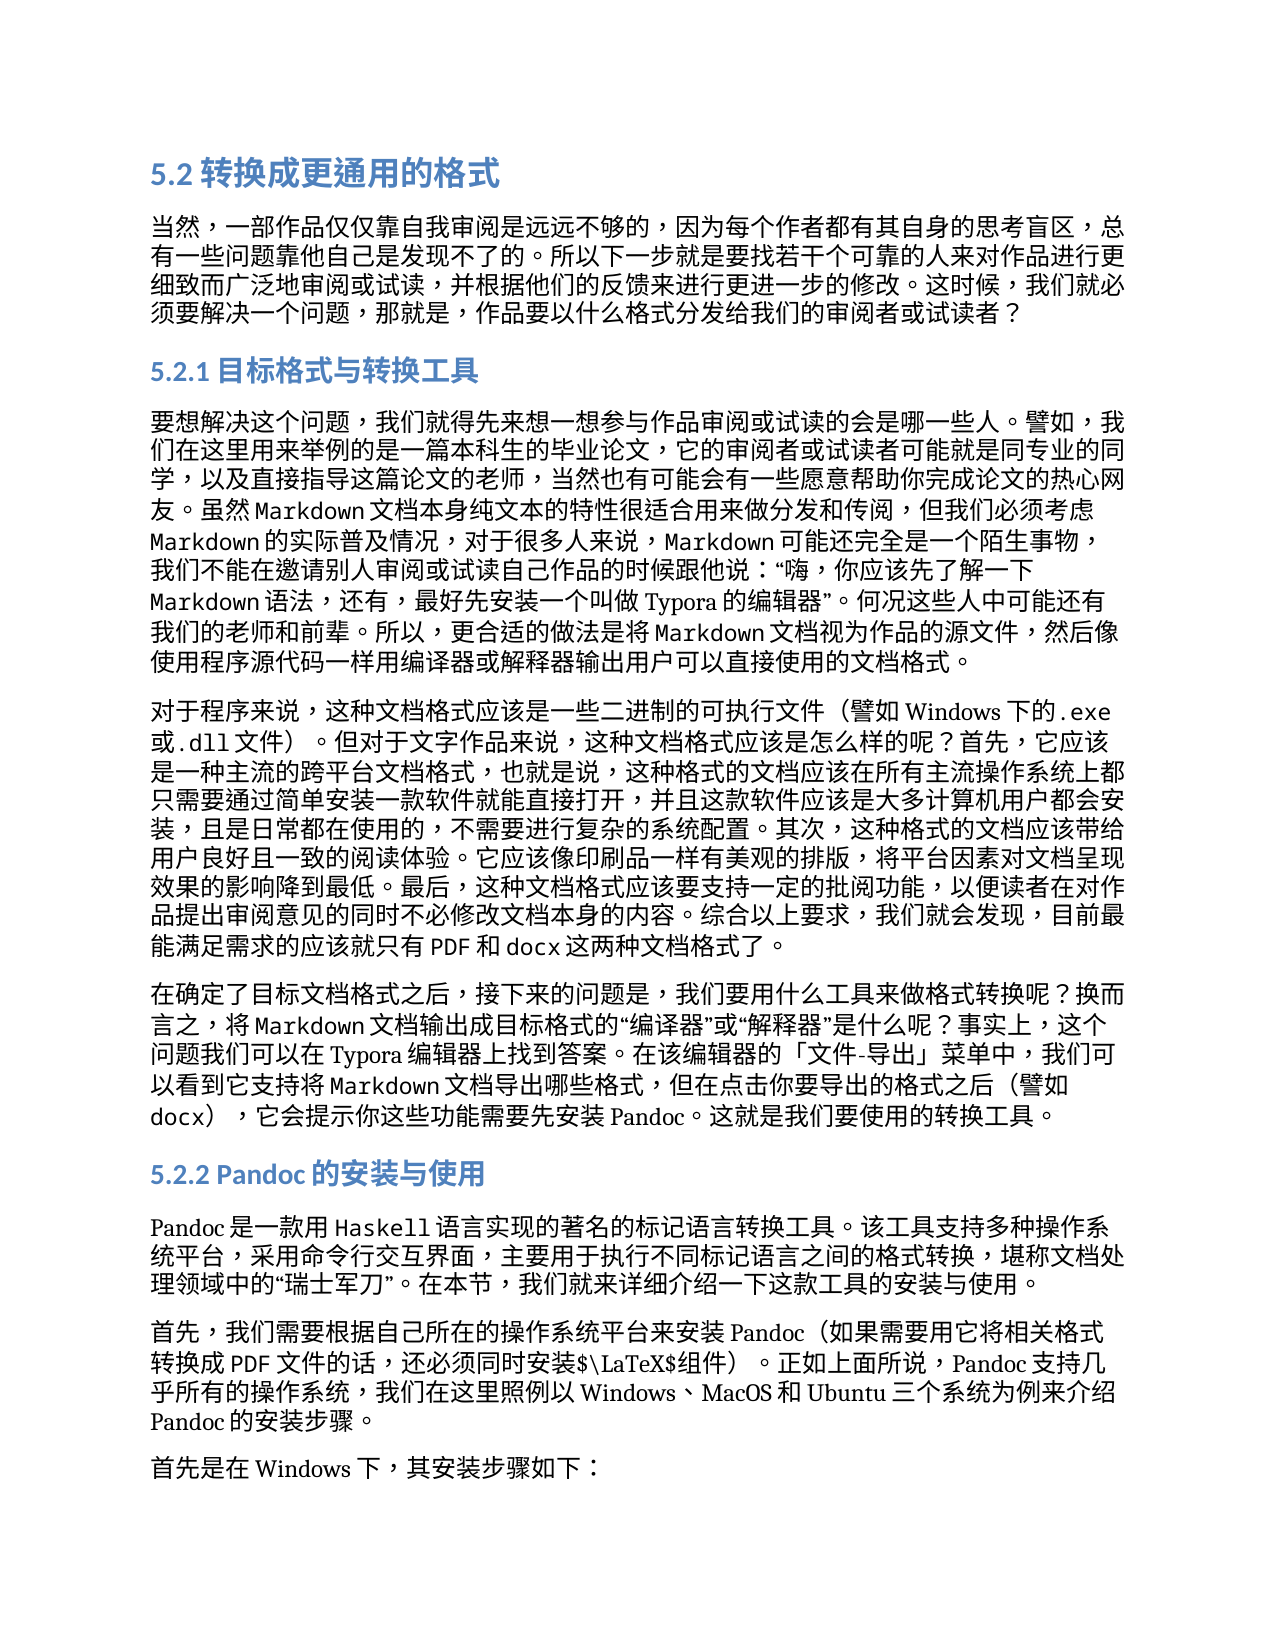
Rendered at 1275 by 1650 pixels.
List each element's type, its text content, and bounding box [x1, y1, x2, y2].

subtitle 5.2.2 Pandoc的安装与使用 [150, 1153, 1125, 1193]
text 首先，我们需要根据自己所在的操作系统平台来安装Pandoc（如果需要用它将相关格式转换成PDF文件的话，还必须同时安装$\LaTeX$组件）。正如上面所说，Pandoc支持几乎所有的操作系统，我们在这里照例以Windows、MacOS和Ubuntu三个系统为例来介绍Pandoc的安装步骤。 [150, 1319, 1125, 1436]
text 首先是在Windows下，其安装步骤如下： [150, 1455, 1125, 1484]
text 对于程序来说，这种文档格式应该是一些二进制的可执行文件（譬如Windows下的.exe或.dll文件）。但对于文字作品来说，这种文档格式应该是怎么样的呢？首先，它应该是一种主流的跨平台文档格式，也就是说，这种格式的文档应该在所有主流操作系统上都只需要通过简单安装一款软件就能直接打开，并且这款软件应该是大多计算机用户都会安装，且是日常都在使用的，不需要进行复杂的系统配置。其次，这种格式的文档应该带给用户良好且一致的阅读体验。它应该像印刷品一样有美观的排版，将平台因素对文档呈现效果的影响降到最低。最后，这种文档格式应该要支持一定的批阅功能，以便读者在对作品提出审阅意见的同时不必修改文档本身的内容。综合以上要求，我们就会发现，目前最能满足需求的应该就只有PDF和docx这两种文档格式了。 [150, 696, 1125, 962]
text Pandoc是一款用Haskell语言实现的著名的标记语言转换工具。该工具支持多种操作系统平台，采用命令行交互界面，主要用于执行不同标记语言之间的格式转换，堪称文档处理领域中的“瑞士军刀”。在本节，我们就来详细介绍一下这款工具的安装与使用。 [150, 1211, 1125, 1300]
text 在确定了目标文档格式之后，接下来的问题是，我们要用什么工具来做格式转换呢？换而言之，将Markdown文档输出成目标格式的“编译器”或“解释器”是什么呢？事实上，这个问题我们可以在Typora编辑器上找到答案。在该编辑器的「文件-导出」菜单中，我们可以看到它支持将Markdown文档导出哪些格式，但在点击你要导出的格式之后（譬如docx），它会提示你这些功能需要先安装Pandoc。这就是我们要使用的转换工具。 [150, 981, 1125, 1132]
subtitle 5.2.1 目标格式与转换工具 [150, 350, 1125, 390]
text 当然，一部作品仅仅靠自我审阅是远远不够的，因为每个作者都有其自身的思考盲区，总有一些问题靠他自己是发现不了的。所以下一步就是要找若干个可靠的人来对作品进行更细致而广泛地审阅或试读，并根据他们的反馈来进行更进一步的修改。这时候，我们就必须要解决一个问题，那就是，作品要以什么格式分发给我们的审阅者或试读者？ [150, 214, 1125, 329]
text 要想解决这个问题，我们就得先来想一想参与作品审阅或试读的会是哪一些人。譬如，我们在这里用来举例的是一篇本科生的毕业论文，它的审阅者或试读者可能就是同专业的同学，以及直接指导这篇论文的老师，当然也有可能会有一些愿意帮助你完成论文的热心网友。虽然Markdown文档本身纯文本的特性很适合用来做分发和传阅，但我们必须考虑Markdown的实际普及情况，对于很多人来说，Markdown可能还完全是一个陌生事物，我们不能在邀请别人审阅或试读自己作品的时候跟他说：“嗨，你应该先了解一下Markdown语法，还有，最好先安装一个叫做Typora的编辑器”。何况这些人中可能还有我们的老师和前辈。所以，更合适的做法是将Markdown文档视为作品的源文件，然后像使用程序源代码一样用编译器或解释器输出用户可以直接使用的文档格式。 [150, 408, 1125, 677]
subtitle 5.2 转换成更通用的格式 [150, 150, 1125, 195]
